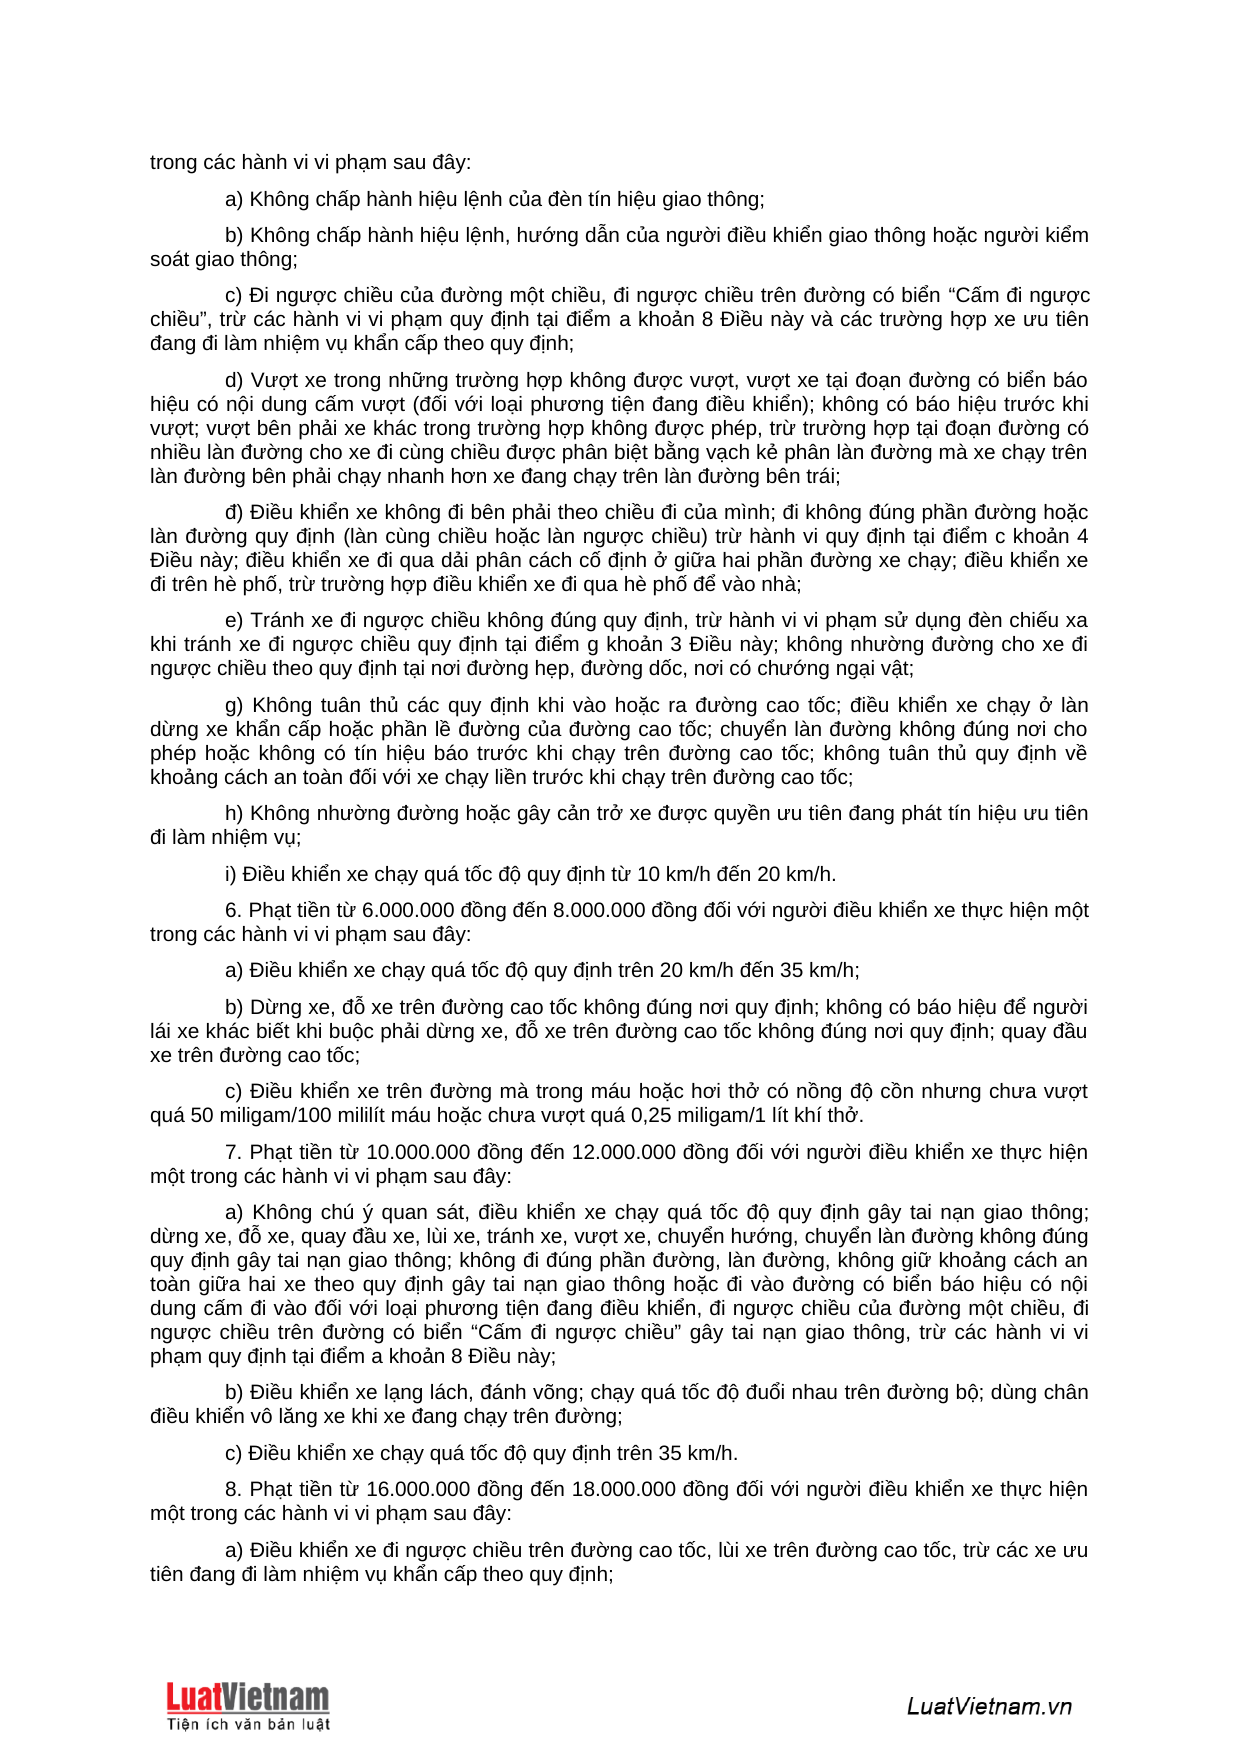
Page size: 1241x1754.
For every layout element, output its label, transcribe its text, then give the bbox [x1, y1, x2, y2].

text i) Điều khiển xe chạy quá tốc độ quy định từ 10 km/h đến 20 km/h. [150, 861, 1090, 885]
text b) Dừng xe, đỗ xe trên đường cao tốc không đúng nơi quy định; không có báo hiệu để người lái xe khác biết khi buộc phải dừng xe, đỗ xe trên đường cao tốc không đúng nơi quy định; quay đầu xe trên đường cao tốc; [150, 995, 1090, 1067]
text a) Không chú ý quan sát, điều khiển xe chạy quá tốc độ quy định gây tai nạn giao thông; dừng xe, đỗ xe, quay đầu xe, lùi xe, tránh xe, vượt xe, chuyển hướng, chuyển làn đường không đúng quy định gây tai nạn giao thông; không đi đúng phần đường, làn đường, không giữ khoảng cách an toàn giữa hai xe theo quy định gây tai nạn giao thông hoặc đi vào đường có biển báo hiệu có nội dung cấm đi vào đối với loại phương tiện đang điều khiển, đi ngược chiều của đường một chiều, đi ngược chiều trên đường có biển “Cấm đi ngược chiều” gây tai nạn giao thông, trừ các hành vi vi phạm quy định tại điểm a khoản 8 Điều này; [150, 1200, 1090, 1368]
text đ) Điều khiển xe không đi bên phải theo chiều đi của mình; đi không đúng phần đường hoặc làn đường quy định (làn cùng chiều hoặc làn ngược chiều) trừ hành vi quy định tại điểm c khoản 4 Điều này; điều khiển xe đi qua dải phân cách cố định ở giữa hai phần đường xe chạy; điều khiển xe đi trên hè phố, trừ trường hợp điều khiển xe đi qua hè phố để vào nhà; [150, 500, 1090, 596]
text c) Đi ngược chiều của đường một chiều, đi ngược chiều trên đường có biển “Cấm đi ngược chiều”, trừ các hành vi vi phạm quy định tại điểm a khoản 8 Điều này và các trường hợp xe ưu tiên đang đi làm nhiệm vụ khẩn cấp theo quy định; [150, 283, 1090, 355]
text e) Tránh xe đi ngược chiều không đúng quy định, trừ hành vi vi phạm sử dụng đèn chiếu xa khi tránh xe đi ngược chiều quy định tại điểm g khoản 3 Điều này; không nhường đường cho xe đi ngược chiều theo quy định tại nơi đường hẹp, đường dốc, nơi có chướng ngại vật; [150, 608, 1090, 680]
text c) Điều khiển xe chạy quá tốc độ quy định trên 35 km/h. [150, 1441, 1090, 1464]
text b) Không chấp hành hiệu lệnh, hướng dẫn của người điều khiển giao thông hoặc người kiểm soát giao thông; [150, 223, 1090, 271]
text 6. Phạt tiền từ 6.000.000 đồng đến 8.000.000 đồng đối với người điều khiển xe thực hiện một trong các hành vi vi phạm sau đây: [150, 898, 1090, 946]
text b) Điều khiển xe lạng lách, đánh võng; chạy quá tốc độ đuổi nhau trên đường bộ; dùng chân điều khiển vô lăng xe khi xe đang chạy trên đường; [150, 1380, 1090, 1428]
text h) Không nhường đường hoặc gây cản trở xe được quyền ưu tiên đang phát tín hiệu ưu tiên đi làm nhiệm vụ; [150, 801, 1090, 849]
text a) Điều khiển xe chạy quá tốc độ quy định trên 20 km/h đến 35 km/h; [150, 958, 1090, 982]
text c) Điều khiển xe trên đường mà trong máu hoặc hơi thở có nồng độ cồn nhưng chưa vượt quá 50 miligam/100 mililít máu hoặc chưa vượt quá 0,25 miligam/1 lít khí thở. [150, 1079, 1090, 1127]
text 8. Phạt tiền từ 16.000.000 đồng đến 18.000.000 đồng đối với người điều khiển xe thực hiện một trong các hành vi vi phạm sau đây: [150, 1477, 1090, 1525]
text a) Điều khiển xe đi ngược chiều trên đường cao tốc, lùi xe trên đường cao tốc, trừ các xe ưu tiên đang đi làm nhiệm vụ khẩn cấp theo quy định; [150, 1537, 1090, 1585]
picture [150, 1660, 1090, 1754]
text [150, 150, 1090, 174]
text 7. Phạt tiền từ 10.000.000 đồng đến 12.000.000 đồng đối với người điều khiển xe thực hiện một trong các hành vi vi phạm sau đây: [150, 1139, 1090, 1187]
text d) Vượt xe trong những trường hợp không được vượt, vượt xe tại đoạn đường có biển báo hiệu có nội dung cấm vượt (đối với loại phương tiện đang điều khiển); không có báo hiệu trước khi vượt; vượt bên phải xe khác trong trường hợp không được phép, trừ trường hợp tại đoạn đường có nhiều làn đường cho xe đi cùng chiều được phân biệt bằng vạch kẻ phân làn đường mà xe chạy trên làn đường bên phải chạy nhanh hơn xe đang chạy trên làn đường bên trái; [150, 368, 1090, 487]
text a) Không chấp hành hiệu lệnh của đèn tín hiệu giao thông; [150, 186, 1090, 210]
text g) Không tuân thủ các quy định khi vào hoặc ra đường cao tốc; điều khiển xe chạy ở làn dừng xe khẩn cấp hoặc phần lề đường của đường cao tốc; chuyển làn đường không đúng nơi cho phép hoặc không có tín hiệu báo trước khi chạy trên đường cao tốc; không tuân thủ quy định về khoảng cách an toàn đối với xe chạy liền trước khi chạy trên đường cao tốc; [150, 693, 1090, 788]
